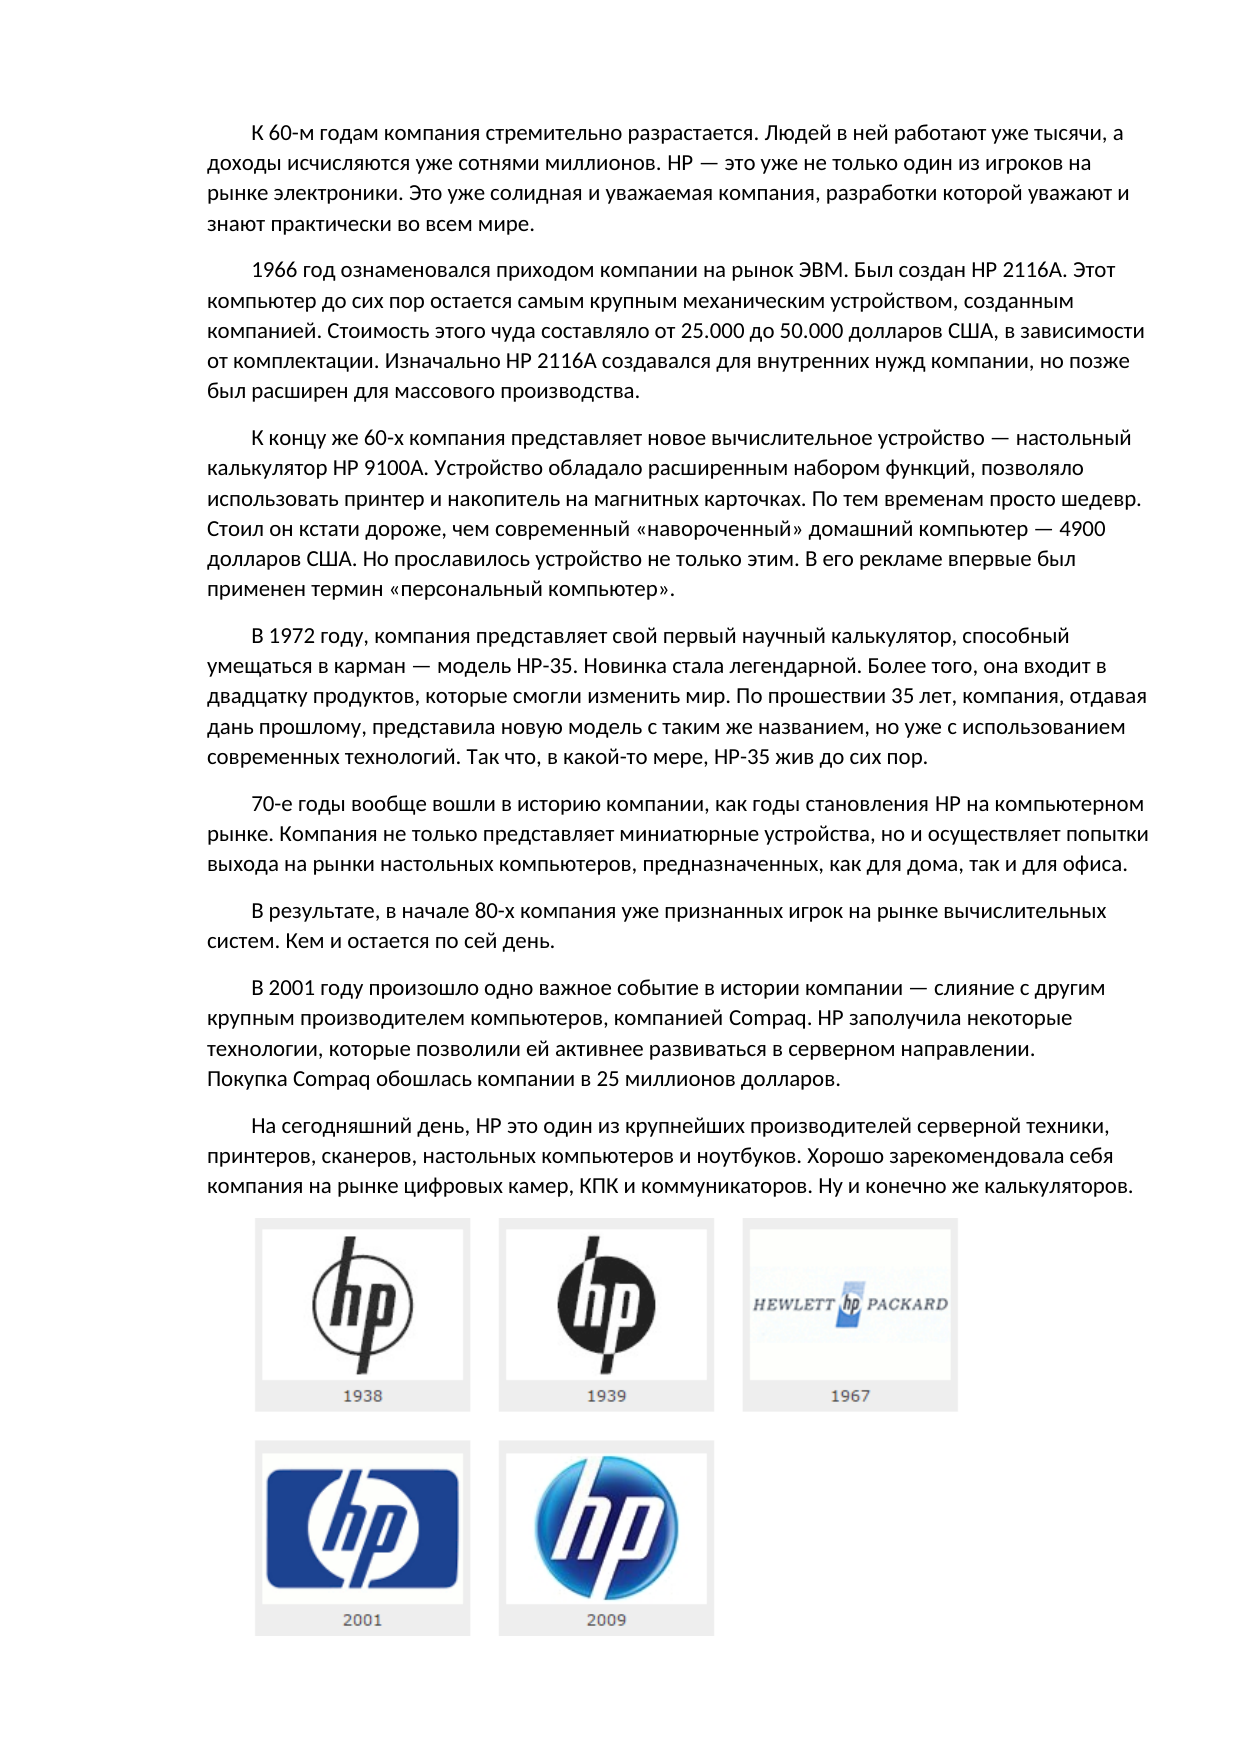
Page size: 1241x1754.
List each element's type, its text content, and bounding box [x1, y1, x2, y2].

text 70-е годы вообще вошли в историю компании, как годы становления НР на компьютерном рынке. Компания не только представляет миниатюрные устройства, но и осуществляет попытки выхода на рынки настольных компьютеров, предназначенных, как для дома, так и для офиса. [207, 789, 1152, 877]
text К концу же 60-х компания представляет новое вычислительное устройство — настольный калькулятор HP 9100A. Устройство обладало расширенным набором функций, позволяло использовать принтер и накопитель на магнитных карточках. По тем временам просто шедевр. Стоил он кстати дороже, чем современный «навороченный» домашний компьютер — 4900 долларов США. Но прославилось устройство не только этим. В его рекламе впервые был применен термин «персональный компьютер». [207, 423, 1152, 602]
text 1966 год ознаменовался приходом компании на рынок ЭВМ. Был создан НР 2116A. Этот компьютер до сих пор остается самым крупным механическим устройством, созданным компанией. Стоимость этого чуда составляло от 25.000 до 50.000 долларов США, в зависимости от комплектации. Изначально НР 2116A создавался для внутренних нужд компании, но позже был расширен для массового производства. [207, 256, 1152, 404]
text На сегодняшний день, НР это один из крупнейших производителей серверной техники, принтеров, сканеров, настольных компьютеров и ноутбуков. Хорошо зарекомендовала себя компания на рынке цифровых камер, КПК и коммуникаторов. Ну и конечно же калькуляторов. [207, 1111, 1152, 1199]
text К 60-м годам компания стремительно разрастается. Людей в ней работают уже тысячи, а доходы исчисляются уже сотнями миллионов. НР — это уже не только один из игроков на рынке электроники. Это уже солидная и уважаемая компания, разработки которой уважают и знают практически во всем мире. [207, 118, 1152, 237]
text В 2001 году произошло одно важное событие в истории компании — слияние с другим крупным производителем компьютеров, компанией Compaq. НР заполучила некоторые технологии, которые позволили ей активнее развиваться в серверном направлении. Покупка Compaq обошлась компании в 25 миллионов долларов. [207, 973, 1152, 1092]
text В 1972 году, компания представляет свой первый научный калькулятор, способный умещаться в карман — модель HP-35. Новинка стала легендарной. Более того, она входит в двадцатку продуктов, которые смогли изменить мир. По прошествии 35 лет, компания, отдавая дань прошлому, представила новую модель с таким же названием, но уже с использованием современных технологий. Так что, в какой-то мере, HP-35 жив до сих пор. [207, 621, 1152, 770]
text В результате, в начале 80-х компания уже признанных игрок на рынке вычислительных систем. Кем и остается по сей день. [207, 896, 1152, 954]
picture [251, 1218, 994, 1636]
